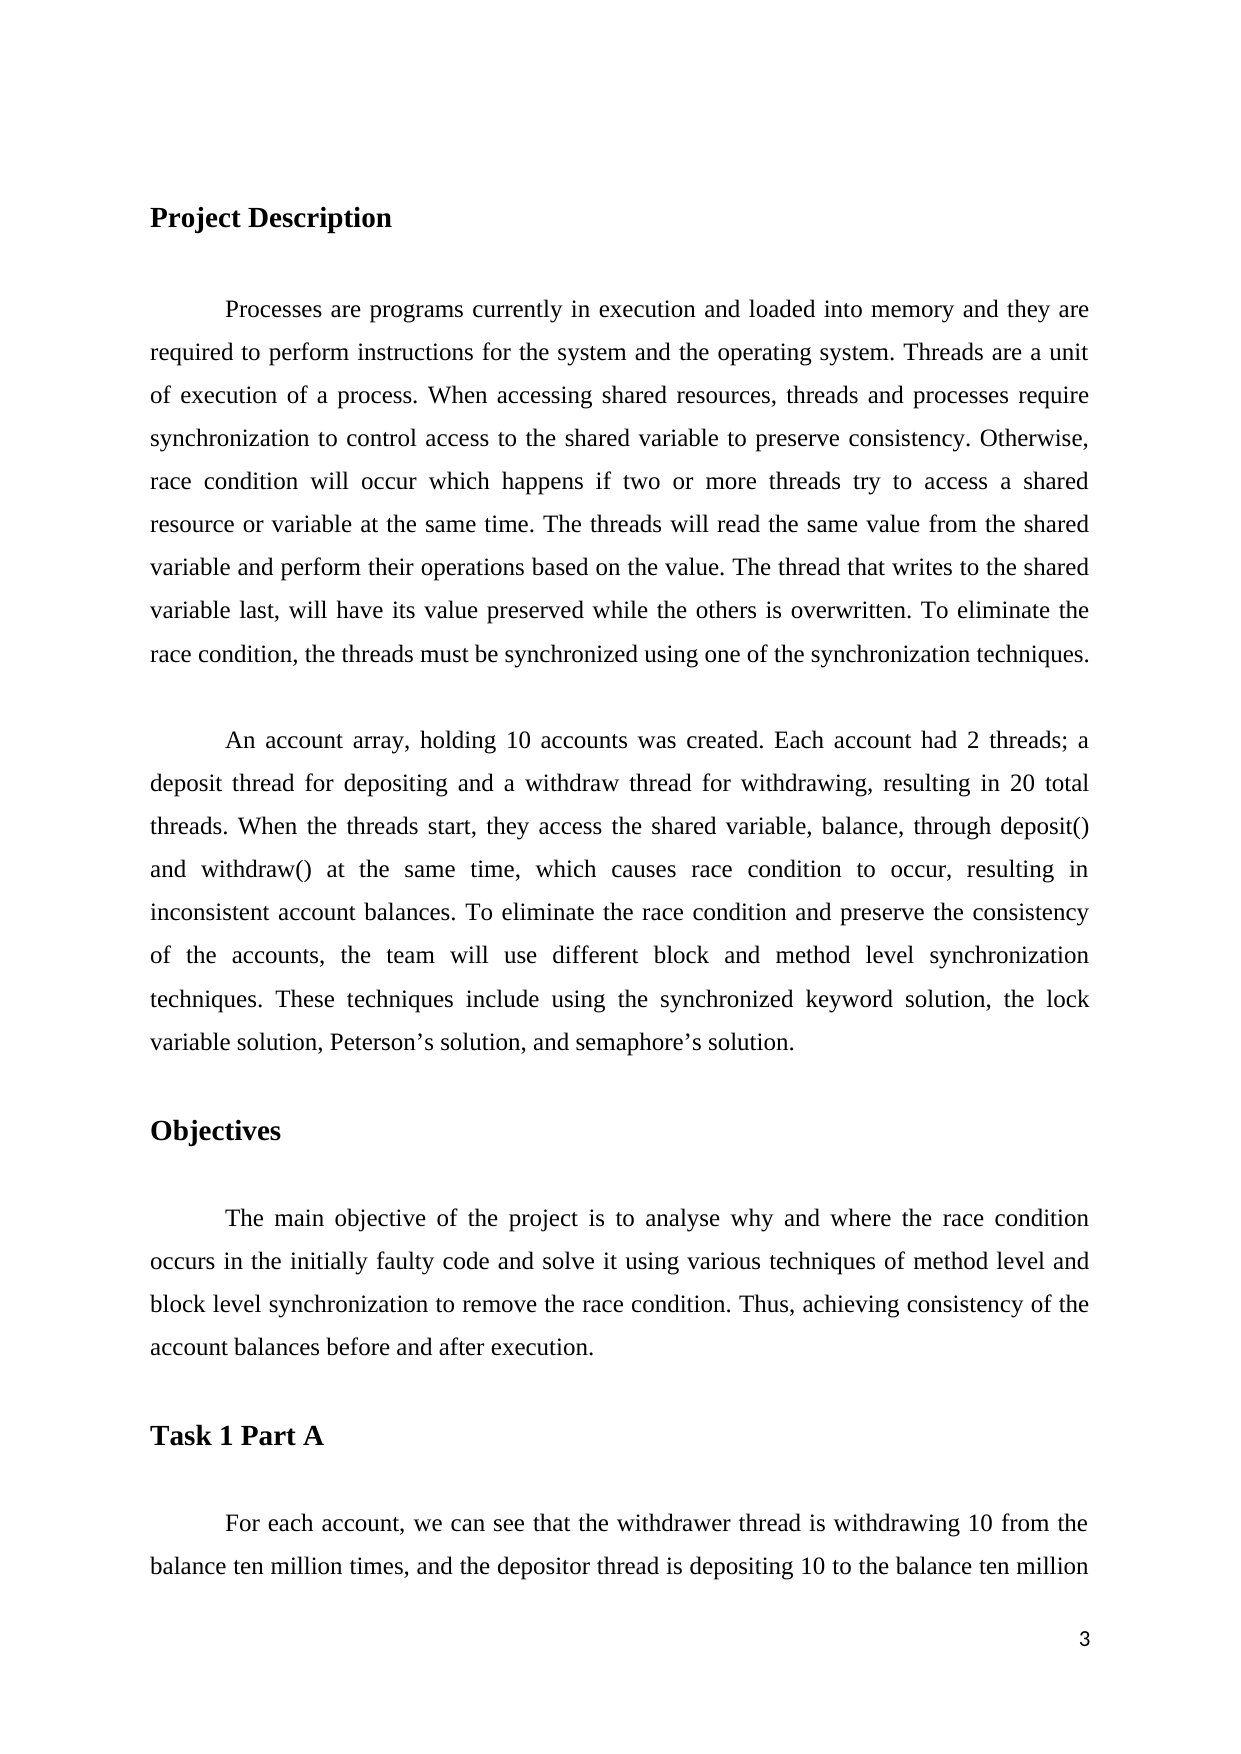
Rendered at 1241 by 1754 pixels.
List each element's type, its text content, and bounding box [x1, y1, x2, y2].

text The main objective of the project is to analyse why and where the race condition occurs in the initially faulty code and solve it using various techniques of method level and block level synchronization to remove the race condition. Thus, achieving consistency of the account balances before and after execution. [150, 1203, 1090, 1361]
text Processes are programs currently in execution and loaded into memory and they are required to perform instructions for the system and the operating system. Threads are a unit of execution of a process. When accessing shared resources, threads and processes require synchronization to control access to the shared variable to preserve consistency. Otherwise, race condition will occur which happens if two or more threads try to access a shared resource or variable at the same time. The threads will read the same value from the shared variable and perform their operations based on the value. The thread that writes to the shared variable last, will have its value preserved while the others is overwritten. To eliminate the race condition, the threads must be synchronized using one of the synchronization techniques. [150, 294, 1090, 667]
text An account array, holding 10 accounts was created. Each account had 2 threads; a deposit thread for depositing and a withdraw thread for withdrawing, resulting in 20 total threads. When the threads start, they access the shared variable, balance, through deposit() and withdraw() at the same time, which causes race condition to occur, resulting in inconsistent account balances. To eliminate the race condition and preserve the consistency of the accounts, the team will use different block and method level synchronization techniques. These techniques include using the synchronized keyword solution, the lock variable solution, Peterson’s solution, and semaphore’s solution. [150, 725, 1090, 1056]
subtitle Task 1 Part A [150, 1418, 1090, 1452]
subtitle Objectives [150, 1113, 1090, 1147]
subtitle Project Description [150, 200, 1090, 234]
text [150, 1508, 1090, 1580]
